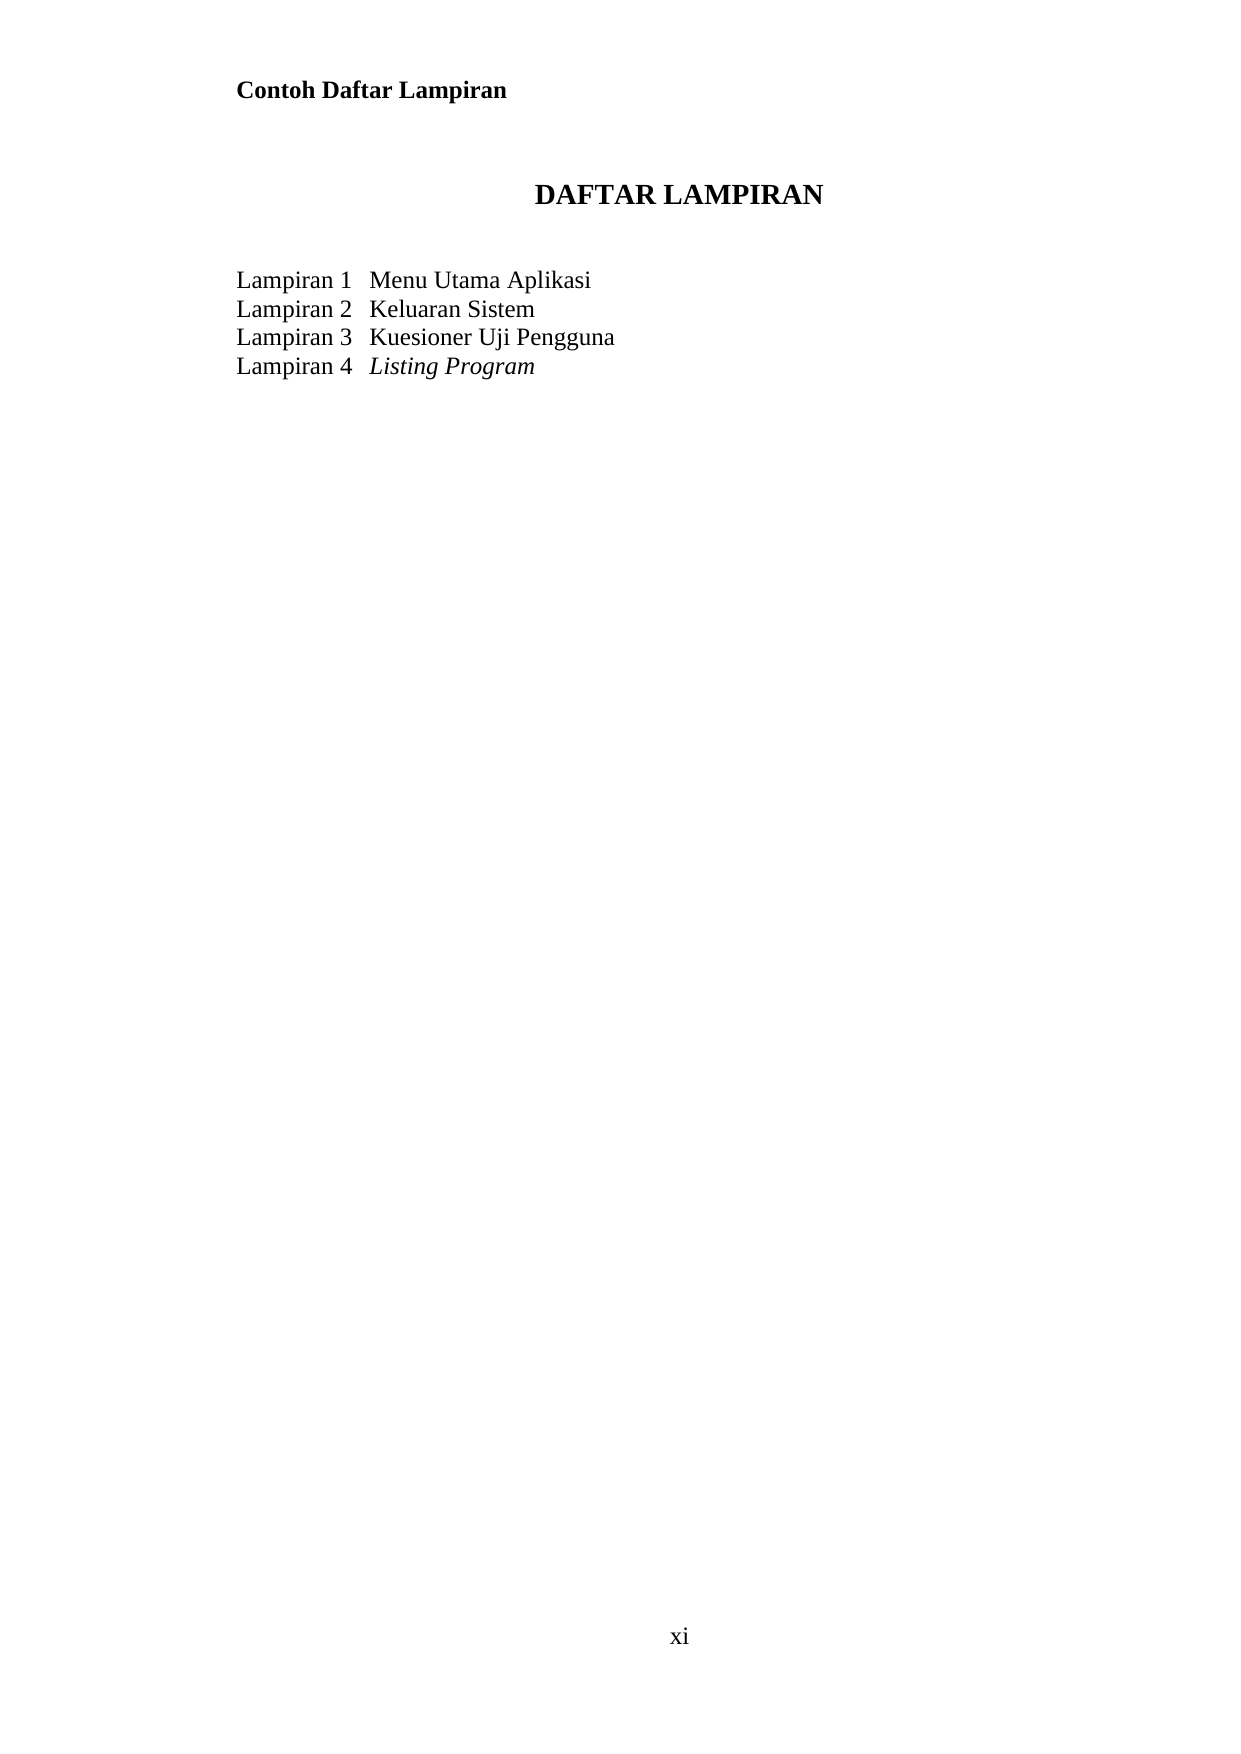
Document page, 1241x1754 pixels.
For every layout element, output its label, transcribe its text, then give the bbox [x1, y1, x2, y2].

text DAFTAR LAMPIRAN [236, 177, 1063, 211]
text Lampiran 2 Keluaran Sistem [236, 294, 1063, 322]
text Lampiran 4 Listing Program [236, 351, 1063, 380]
text Lampiran 1 Menu Utama Aplikasi [236, 265, 1063, 294]
text Lampiran 3 Kuesioner Uji Pengguna [236, 322, 1063, 351]
